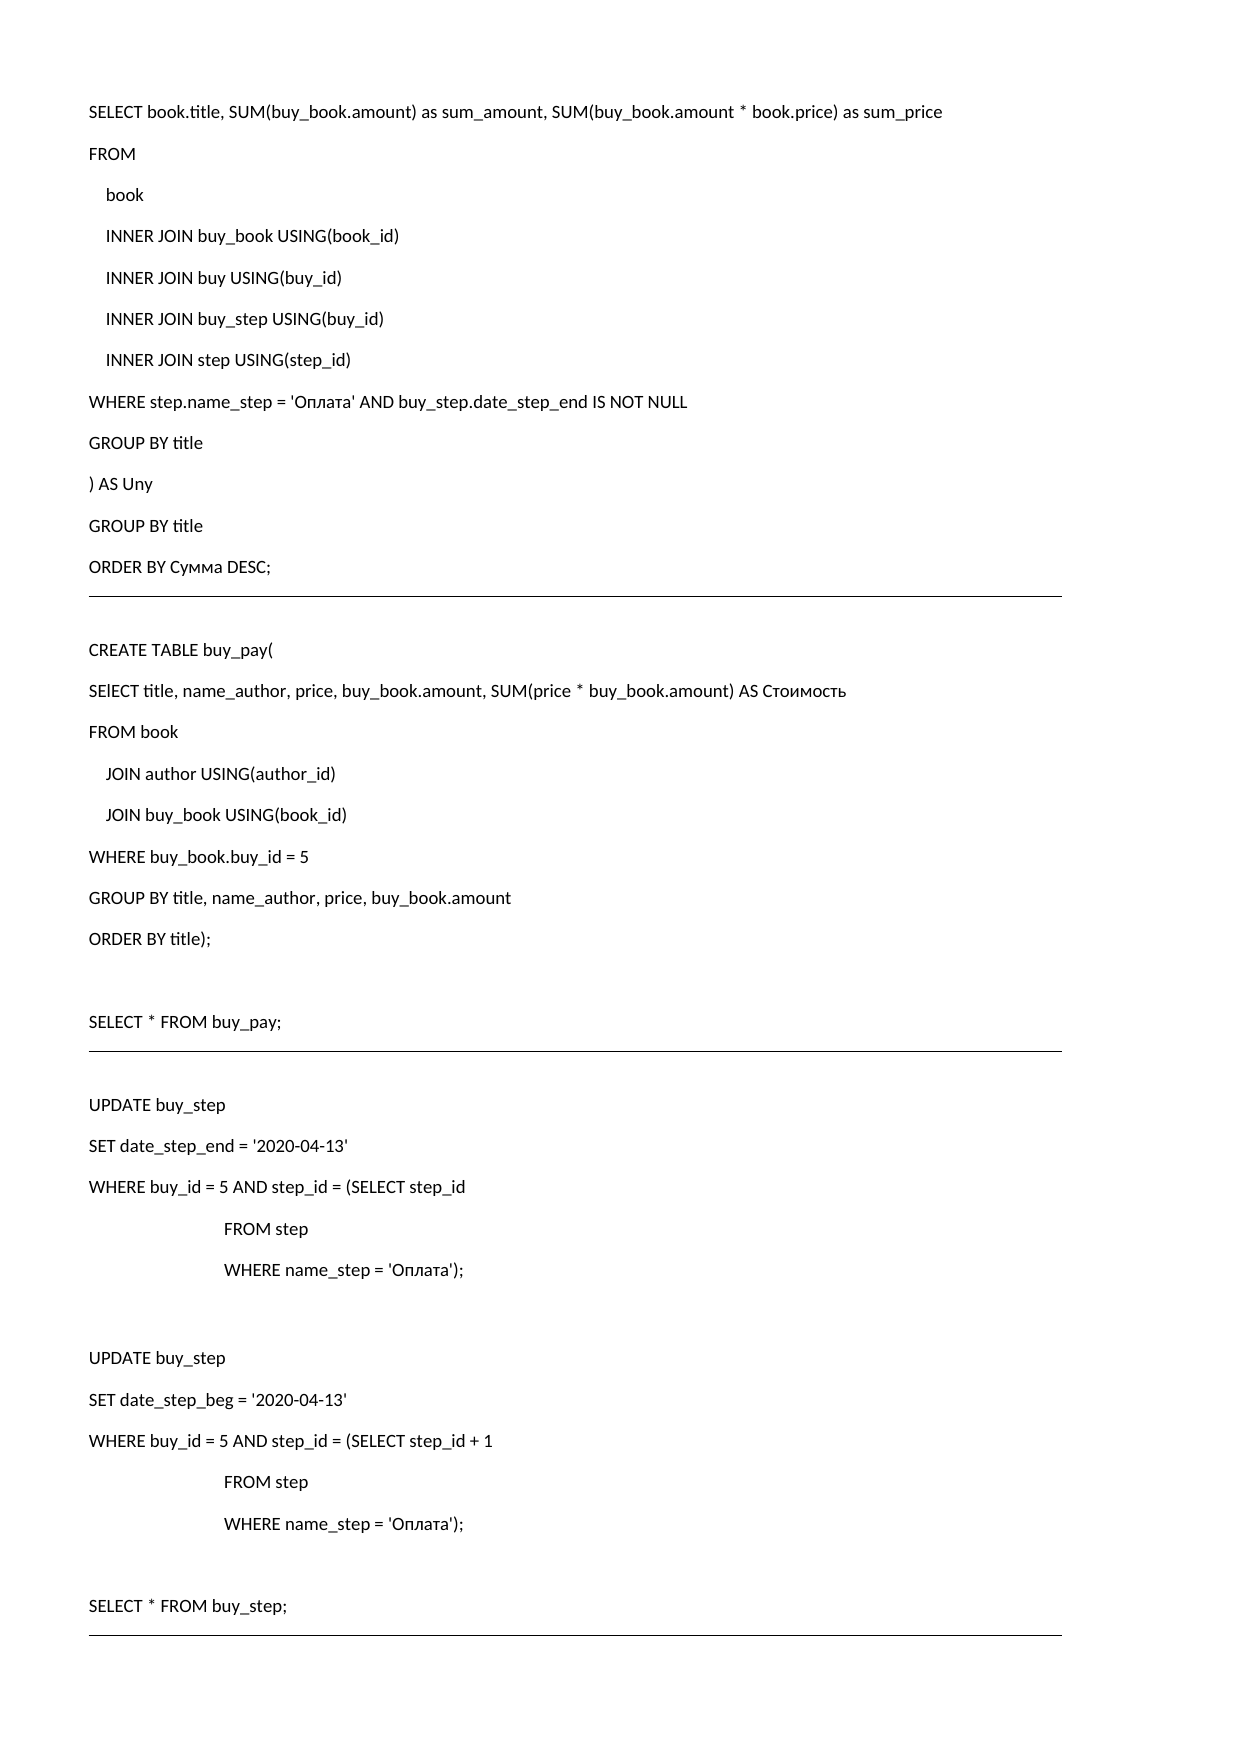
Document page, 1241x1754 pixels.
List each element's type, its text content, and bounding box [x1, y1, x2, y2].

text WHERE name_step = 'Оплата'); [89, 1512, 1152, 1535]
text WHERE step.name_step = 'Оплата' AND buy_step.date_step_end IS NOT NULL [89, 390, 1152, 413]
text GROUP BY title [89, 431, 1152, 454]
text WHERE buy_book.buy_id = 5 [89, 845, 1152, 868]
text FROM step [89, 1471, 1152, 1493]
text WHERE buy_id = 5 AND step_id = (SELECT step_id + 1 [89, 1429, 1152, 1452]
text ORDER BY title); [89, 927, 1152, 950]
text FROM step [89, 1217, 1152, 1240]
text ) AS Uny [89, 473, 1152, 496]
text GROUP BY title [89, 514, 1152, 537]
text book [89, 183, 1152, 206]
text WHERE name_step = 'Оплата'); [89, 1258, 1152, 1281]
text INNER JOIN step USING(step_id) [89, 348, 1152, 371]
text INNER JOIN buy USING(buy_id) [89, 266, 1152, 289]
text SElECT title, name_author, price, buy_book.amount, SUM(price * buy_book.amount) AS Стоимость [89, 679, 1152, 702]
text JOIN buy_book USING(book_id) [89, 803, 1152, 826]
text WHERE buy_id = 5 AND step_id = (SELECT step_id [89, 1176, 1152, 1198]
text CREATE TABLE buy_pay( [89, 638, 1152, 661]
text INNER JOIN buy_step USING(buy_id) [89, 307, 1152, 330]
text INNER JOIN buy_book USING(book_id) [89, 224, 1152, 247]
text SET date_step_beg = '2020-04-13' [89, 1388, 1152, 1411]
text UPDATE buy_step [89, 1093, 1152, 1116]
text FROM [89, 142, 1152, 165]
text FROM book [89, 721, 1152, 744]
text SELECT * FROM buy_step; [89, 1595, 1152, 1618]
text ORDER BY Сумма DESC; [89, 555, 1152, 578]
text SELECT * FROM buy_pay; [89, 1010, 1152, 1033]
text GROUP BY title, name_author, price, buy_book.amount [89, 886, 1152, 909]
text JOIN author USING(author_id) [89, 762, 1152, 785]
text SELECT book.title, SUM(buy_book.amount) as sum_amount, SUM(buy_book.amount * book.price) as sum_price [89, 100, 1152, 123]
text SET date_step_end = '2020-04-13' [89, 1134, 1152, 1157]
text UPDATE buy_step [89, 1347, 1152, 1369]
